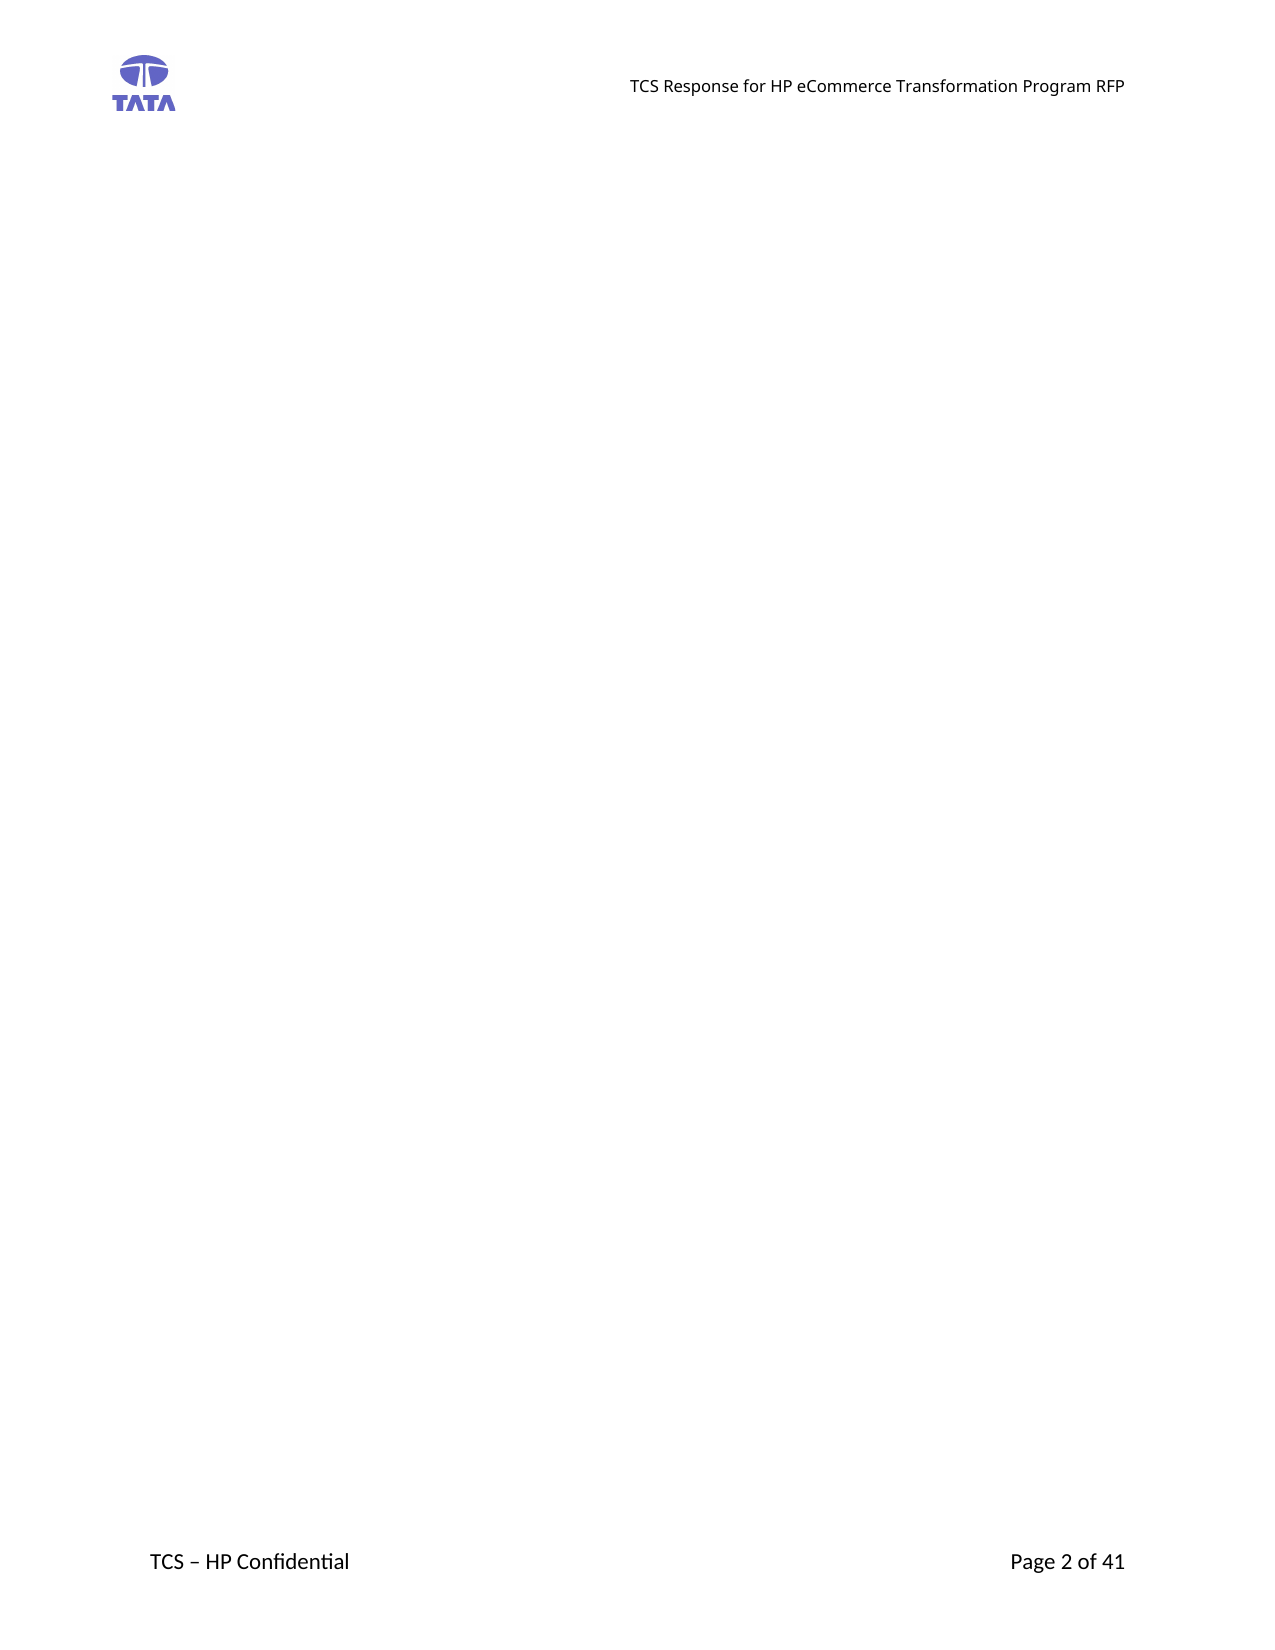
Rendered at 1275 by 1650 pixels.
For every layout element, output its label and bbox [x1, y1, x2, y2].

picture [112, 55, 176, 111]
